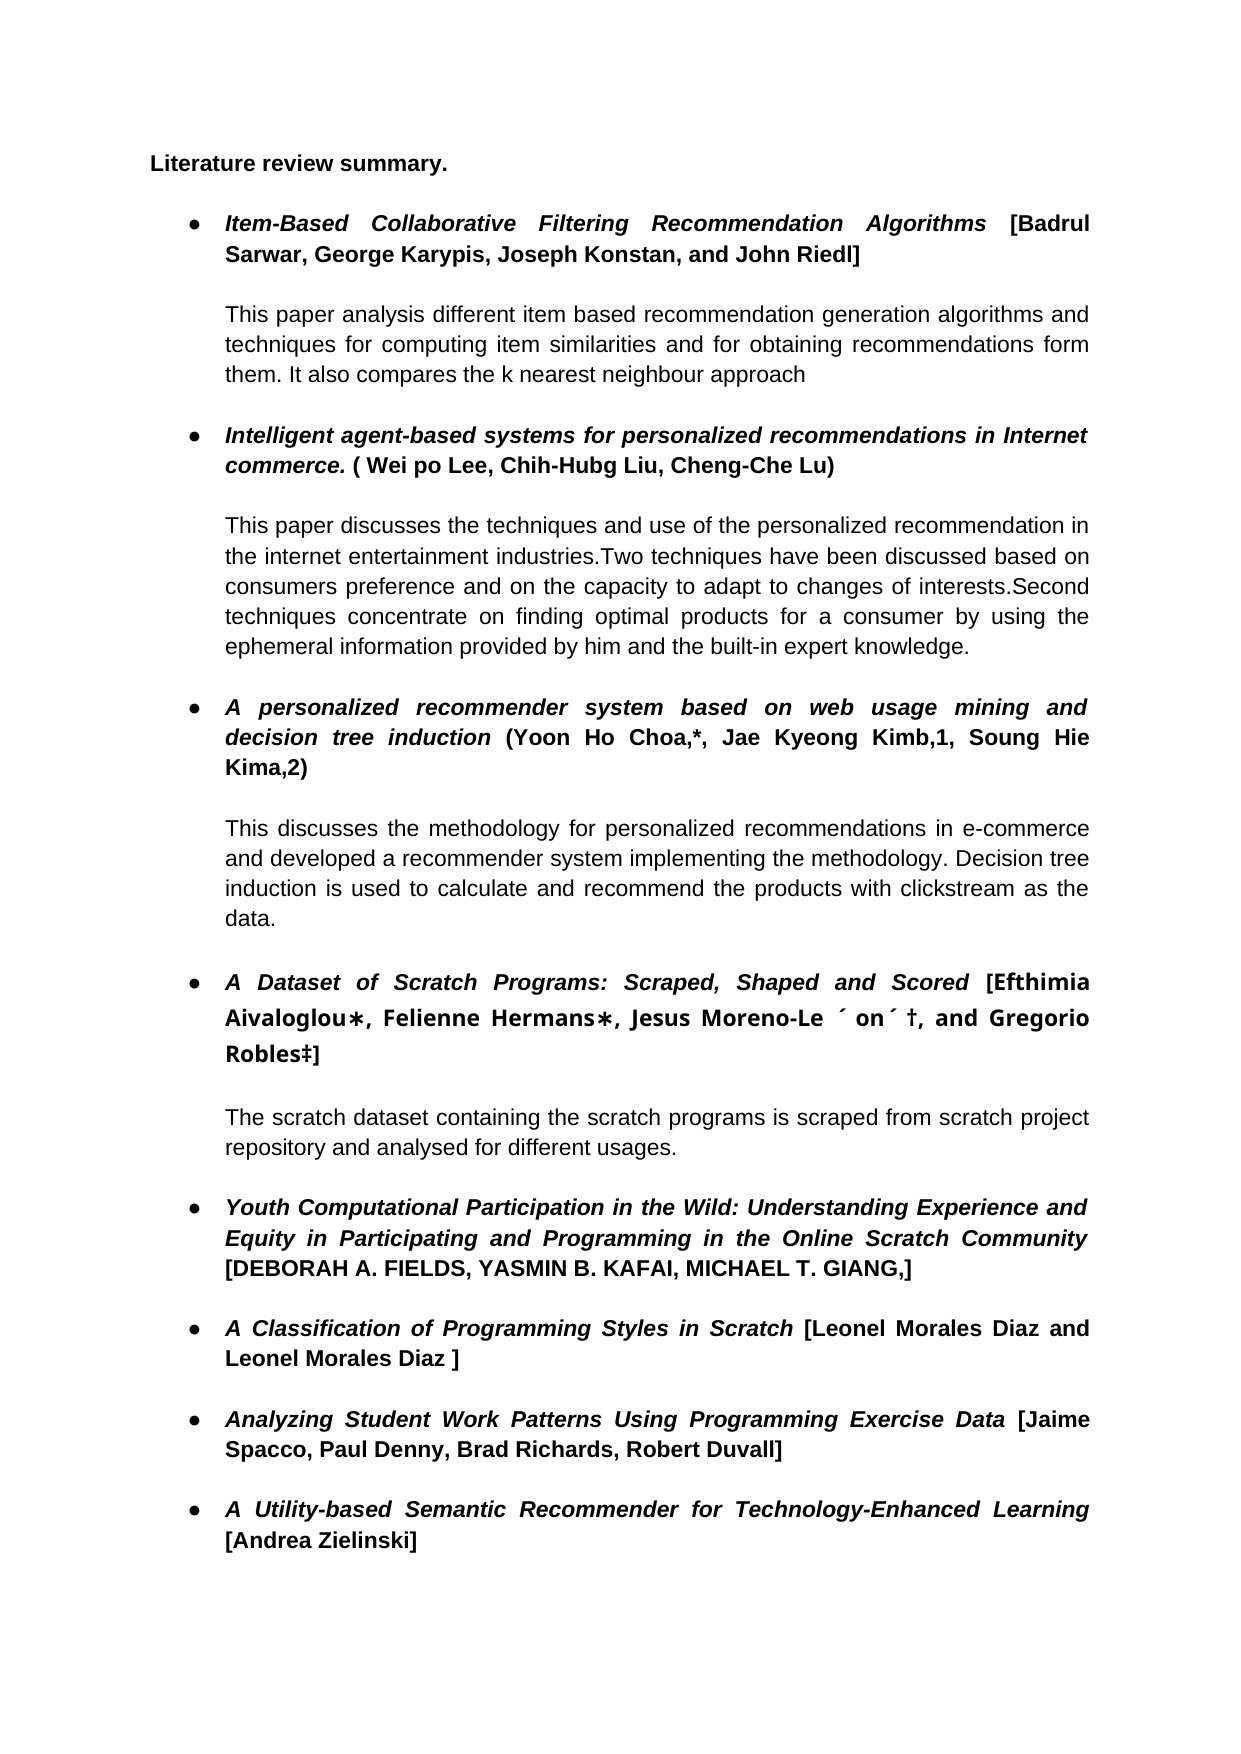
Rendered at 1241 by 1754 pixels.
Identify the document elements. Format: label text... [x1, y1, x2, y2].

list A Utility-based Semantic Recommender for Technology-Enhanced Learning [Andrea Zielinski] [187, 1496, 1090, 1553]
list Intelligent agent-based systems for personalized recommendations in Internet commerce. ( Wei po Lee, Chih-Hubg Liu, Cheng-Che Lu) [187, 422, 1090, 478]
list A Dataset of Scratch Programs: Scraped, Shaped and Scored [Efthimia Aivaloglou∗, Felienne Hermans∗, Jesus Moreno-Le ́ on ́ †, and Gregorio Robles‡] [187, 966, 1090, 1069]
list A personalized recommender system based on web usage mining and decision tree induction (Yoon Ho Choa,*, Jae Kyeong Kimb,1, Soung Hie Kima,2) [187, 694, 1090, 781]
list A Classification of Programming Styles in Scratch [Leonel Morales Diaz and Leonel Morales Diaz ] [187, 1315, 1090, 1372]
text This paper analysis different item based recommendation generation algorithms and techniques for computing item similarities and for obtaining recommendations form them. It also compares the k nearest neighbour approach [225, 301, 1090, 388]
list Youth Computational Participation in the Wild: Understanding Experience and Equity in Participating and Programming in the Online Scratch Community [DEBORAH A. FIELDS, YASMIN B. KAFAI, MICHAEL T. GIANG,] [187, 1194, 1090, 1281]
text This discusses the methodology for personalized recommendations in e-commerce and developed a recommender system implementing the methodology. Decision tree induction is used to calculate and recommend the products with clickstream as the data. [225, 814, 1090, 932]
list Item-Based Collaborative Filtering Recommendation Algorithms [Badrul Sarwar, George Karypis, Joseph Konstan, and John Riedl] [187, 210, 1090, 267]
list Analyzing Student Work Patterns Using Programming Exercise Data [Jaime Spacco, Paul Denny, Brad Richards, Robert Duvall] [187, 1406, 1090, 1462]
text This paper discusses the techniques and use of the personalized recommendation in the internet entertainment industries.Two techniques have been discussed based on consumers preference and on the capacity to adapt to changes of interests.Second techniques concentrate on finding optimal products for a consumer by using the ephemeral information provided by him and the built-in expert knowledge. [225, 512, 1090, 660]
text Literature review summary. [150, 150, 1090, 176]
text The scratch dataset containing the scratch programs is scraped from scratch project repository and analysed for different usages. [225, 1104, 1090, 1160]
